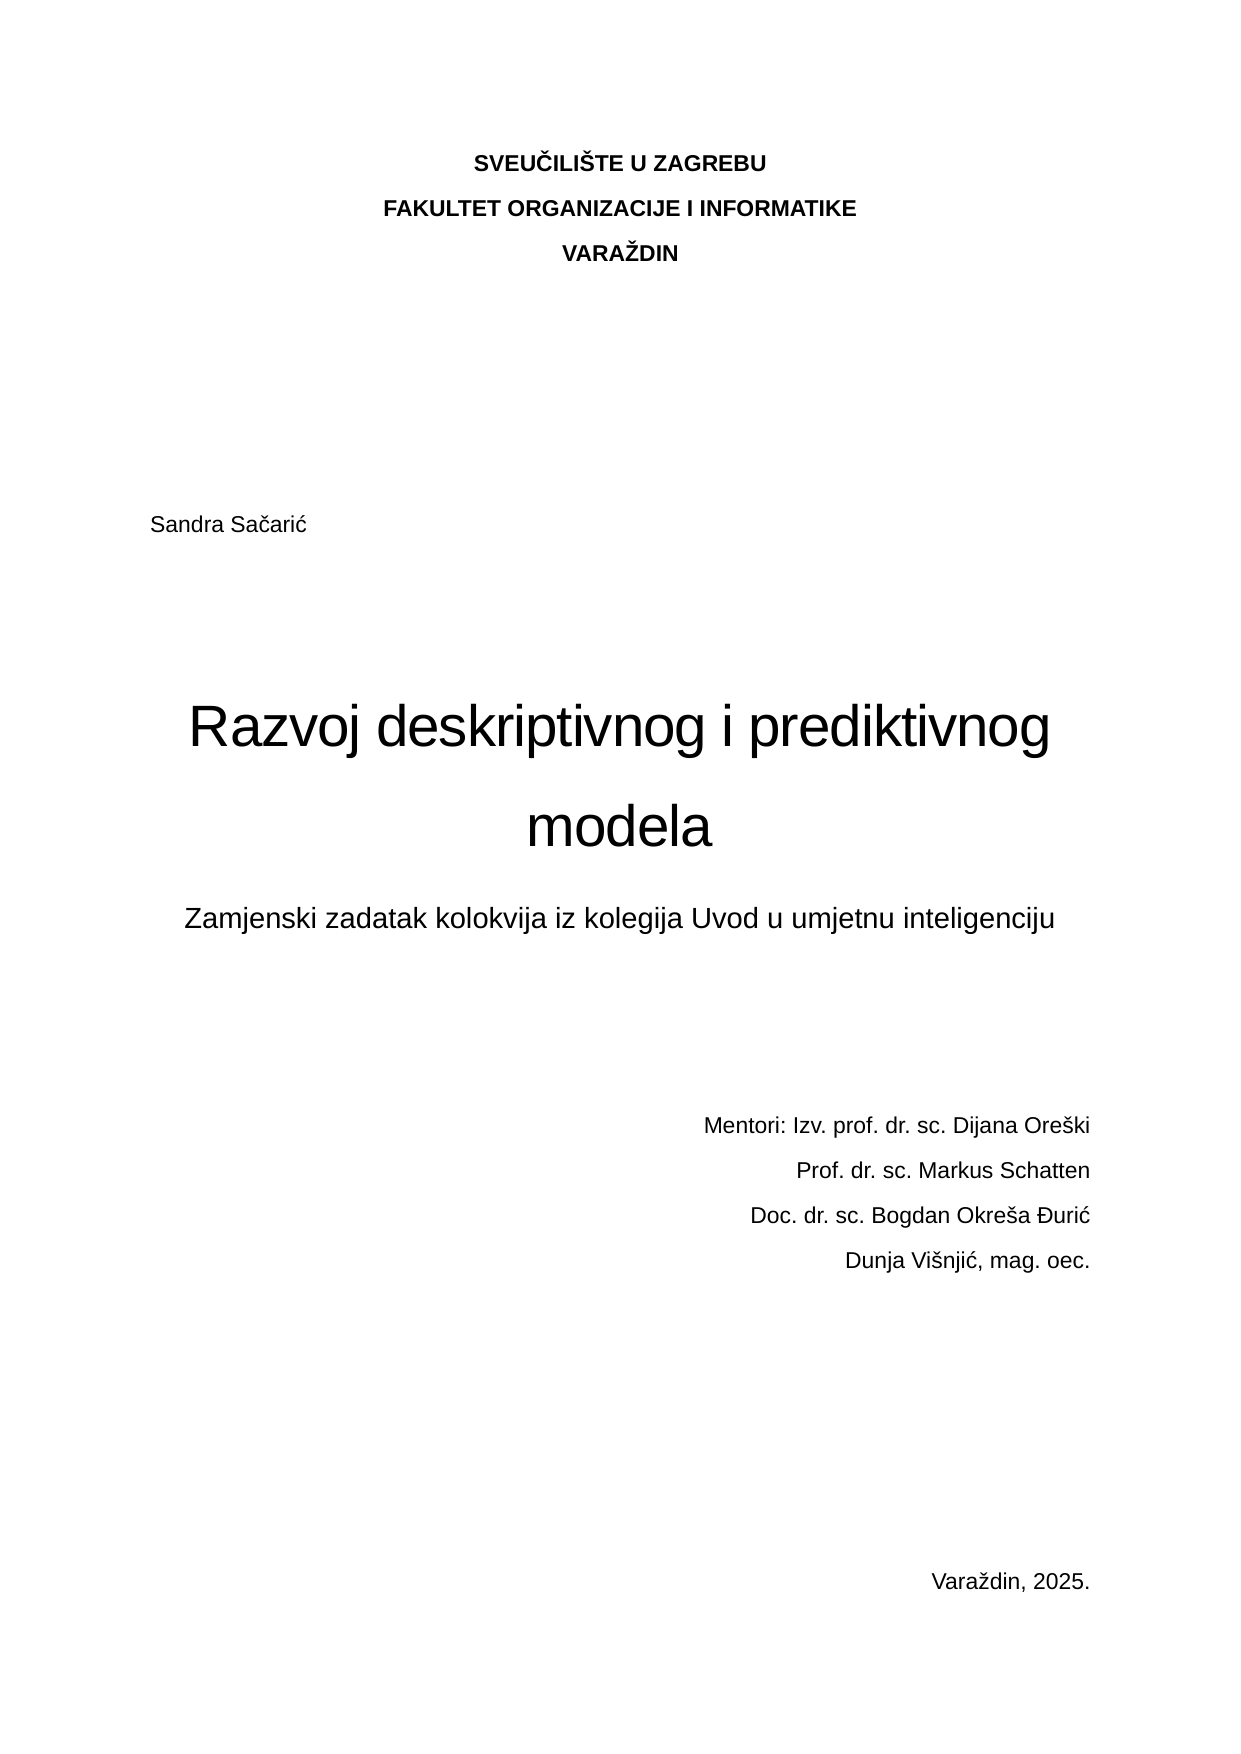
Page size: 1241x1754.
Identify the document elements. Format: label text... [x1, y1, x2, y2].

text Dunja Višnjić, mag. oec. [150, 1247, 1090, 1274]
text Sandra Sačarić [150, 511, 1090, 537]
text Varaždin, 2025. [150, 1568, 1090, 1594]
text VARAŽDIN [150, 240, 1090, 267]
text FAKULTET ORGANIZACIJE I INFORMATIKE [150, 195, 1090, 221]
text Doc. dr. sc. Bogdan Okreša Đurić [150, 1202, 1090, 1229]
title Razvoj deskriptivnog i prediktivnog modela [150, 691, 1090, 859]
text SVEUČILIŠTE U ZAGREBU [150, 150, 1090, 176]
text Prof. dr. sc. Markus Schatten [150, 1157, 1090, 1183]
text Mentori: Izv. prof. dr. sc. Dijana Oreški [150, 1112, 1090, 1138]
text Zamjenski zadatak kolokvija iz kolegija Uvod u umjetnu inteligenciju [150, 901, 1090, 934]
